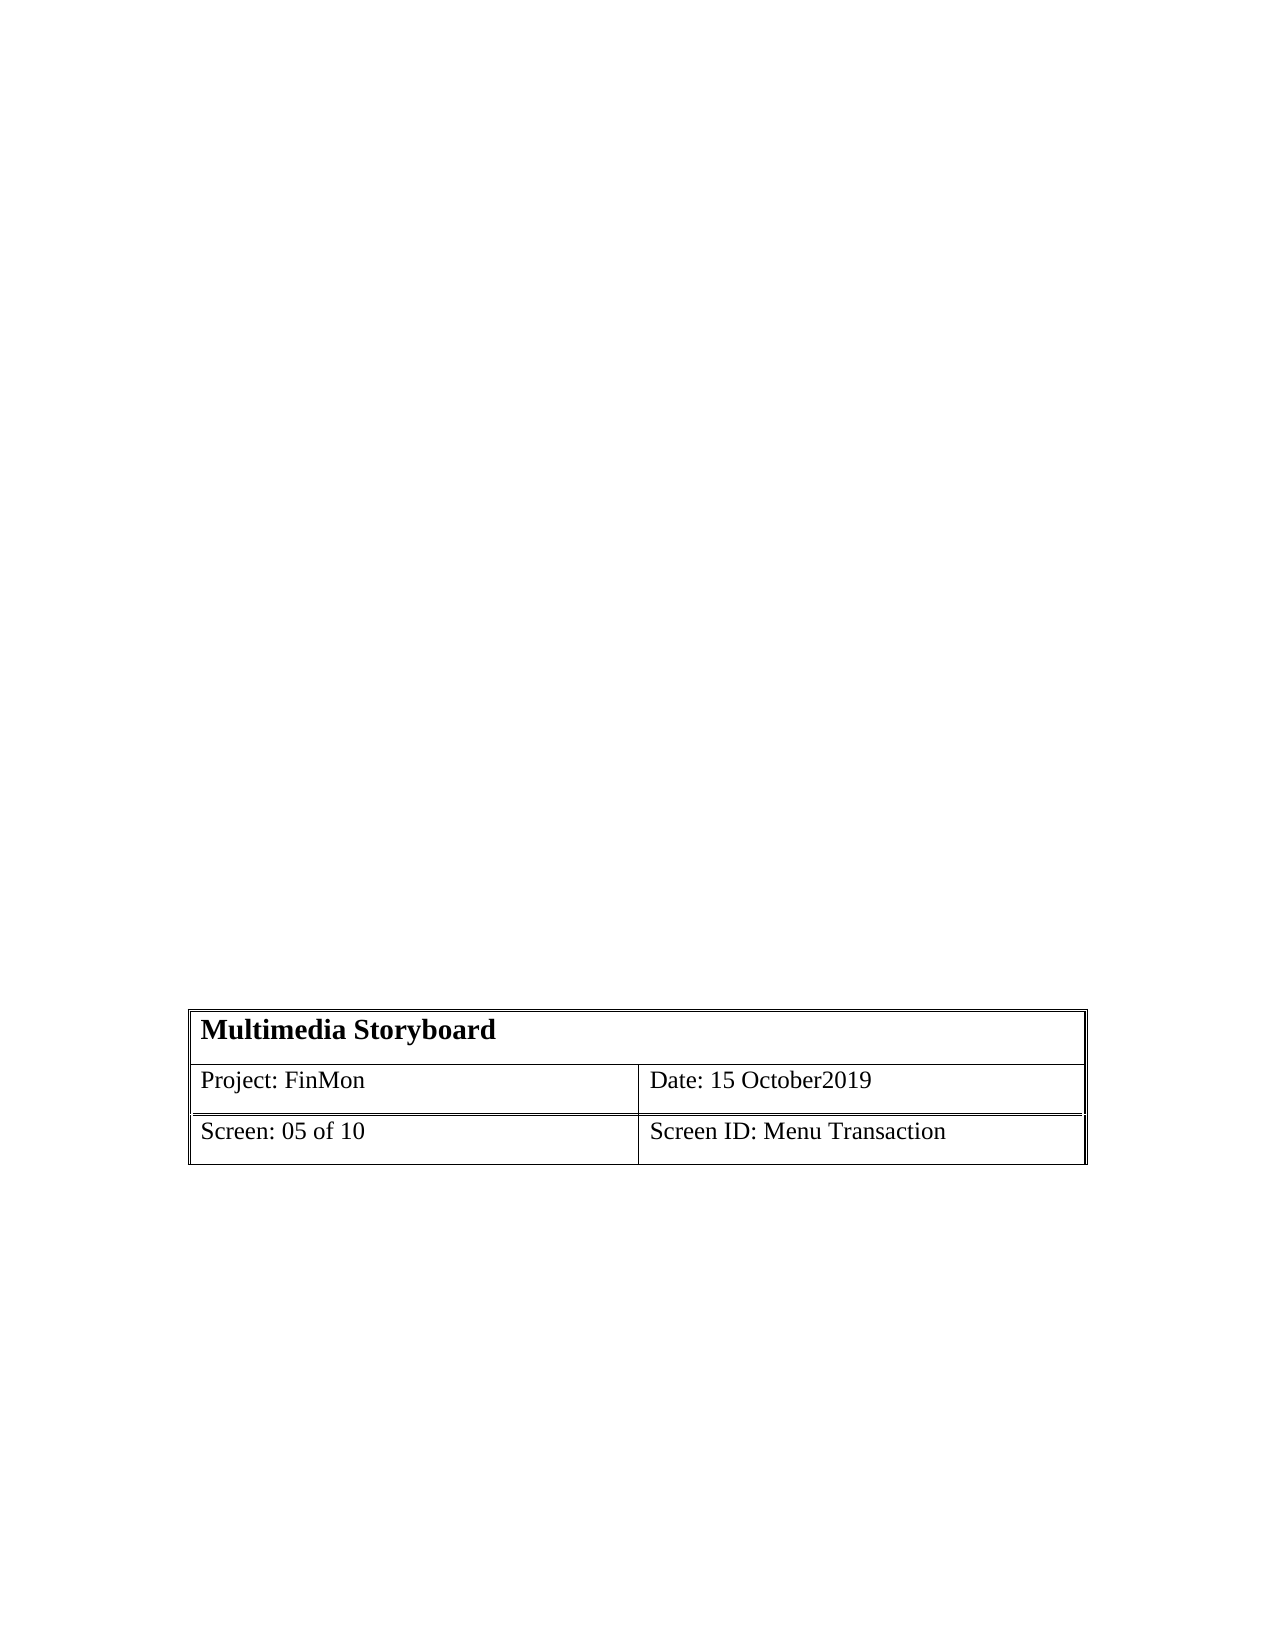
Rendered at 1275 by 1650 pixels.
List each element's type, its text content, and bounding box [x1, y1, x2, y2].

table_cell Screen ID: Menu Transaction [639, 1113, 1086, 1164]
table_cell Project: FinMon [191, 1065, 638, 1113]
table_cell Date: 15 October2019 [639, 1065, 1084, 1113]
table_header Multimedia Storyboard [191, 1012, 1084, 1064]
table_cell Screen: 05 of 10 [189, 1113, 638, 1164]
